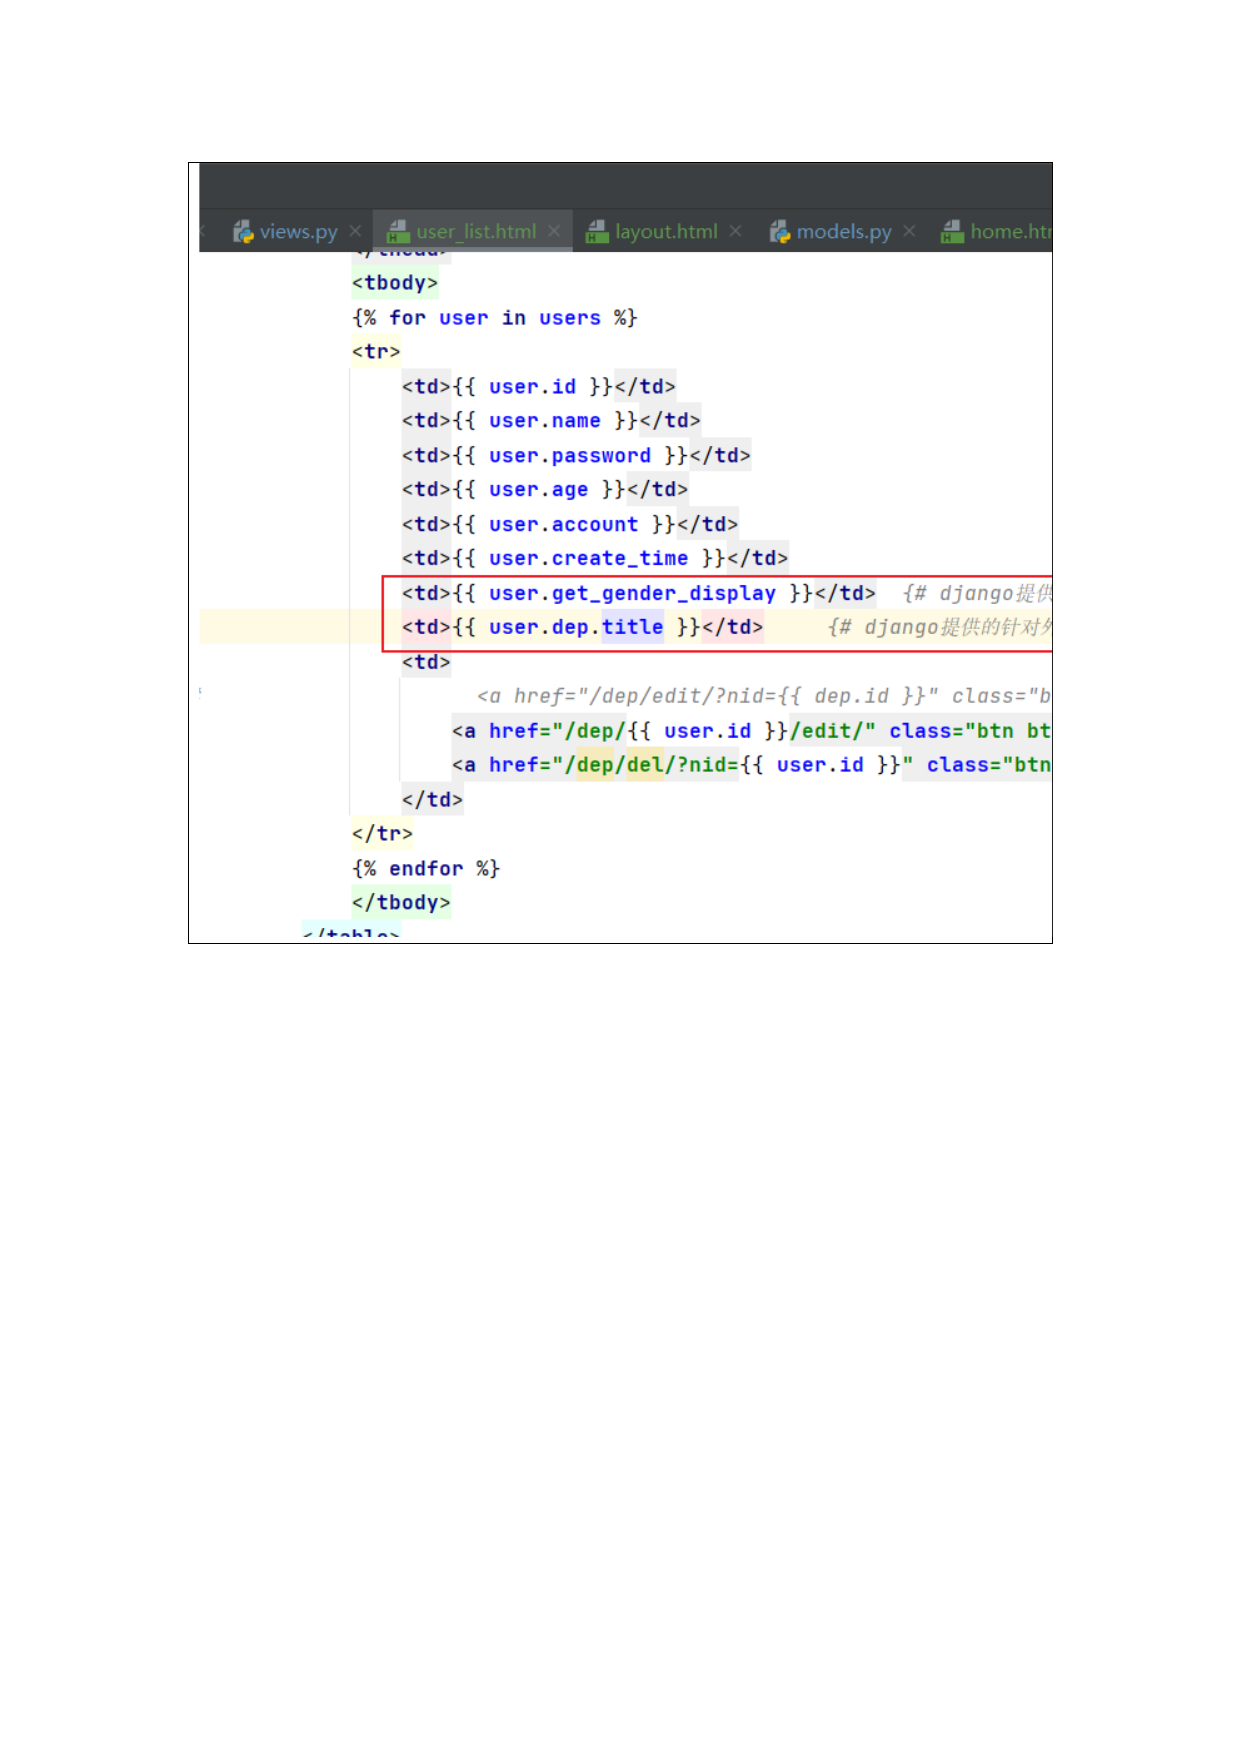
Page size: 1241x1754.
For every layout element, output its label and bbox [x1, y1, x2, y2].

table_header [189, 163, 1052, 943]
picture [199, 163, 1053, 937]
